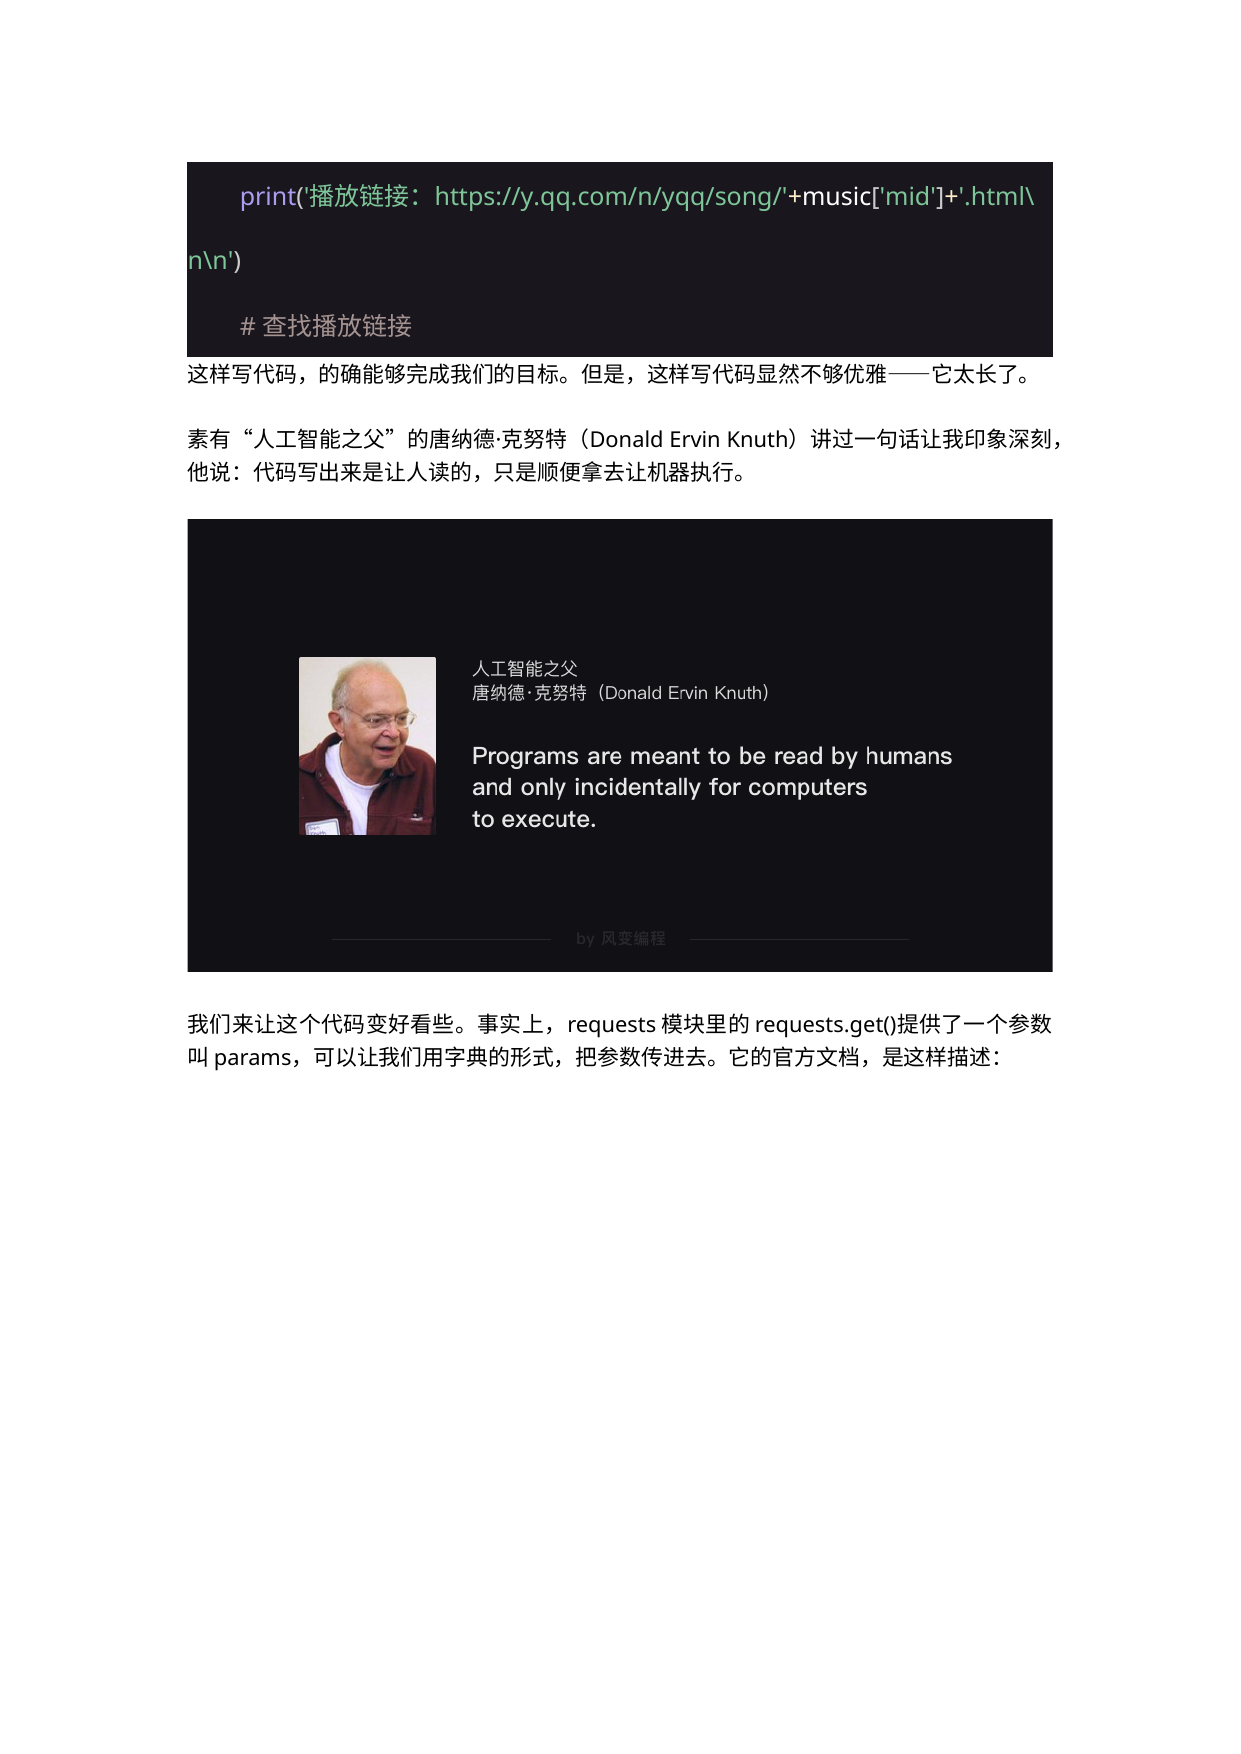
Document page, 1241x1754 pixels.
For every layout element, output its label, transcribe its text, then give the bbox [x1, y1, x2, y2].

text 素有“人工智能之父”的唐纳德·克努特（Donald Ervin Knuth）讲过一句话让我印象深刻，他说：代码写出来是让人读的，只是顺便拿去让机器执行。 [187, 422, 1053, 487]
text 这样写代码，的确能够完成我们的目标。但是，这样写代码显然不够优雅——它太长了。 [187, 357, 1053, 389]
text print('播放链接：https://y.qq.com/n/yqq/song/'+music['mid']+'.html\n\n') [187, 162, 1053, 292]
text 我们来让这个代码变好看些。事实上，requests模块里的requests.get()提供了一个参数叫params，可以让我们用字典的形式，把参数传进去。它的官方文档，是这样描述： [187, 1007, 1053, 1072]
text # 查找播放链接 [187, 292, 1053, 357]
picture [187, 519, 1053, 972]
